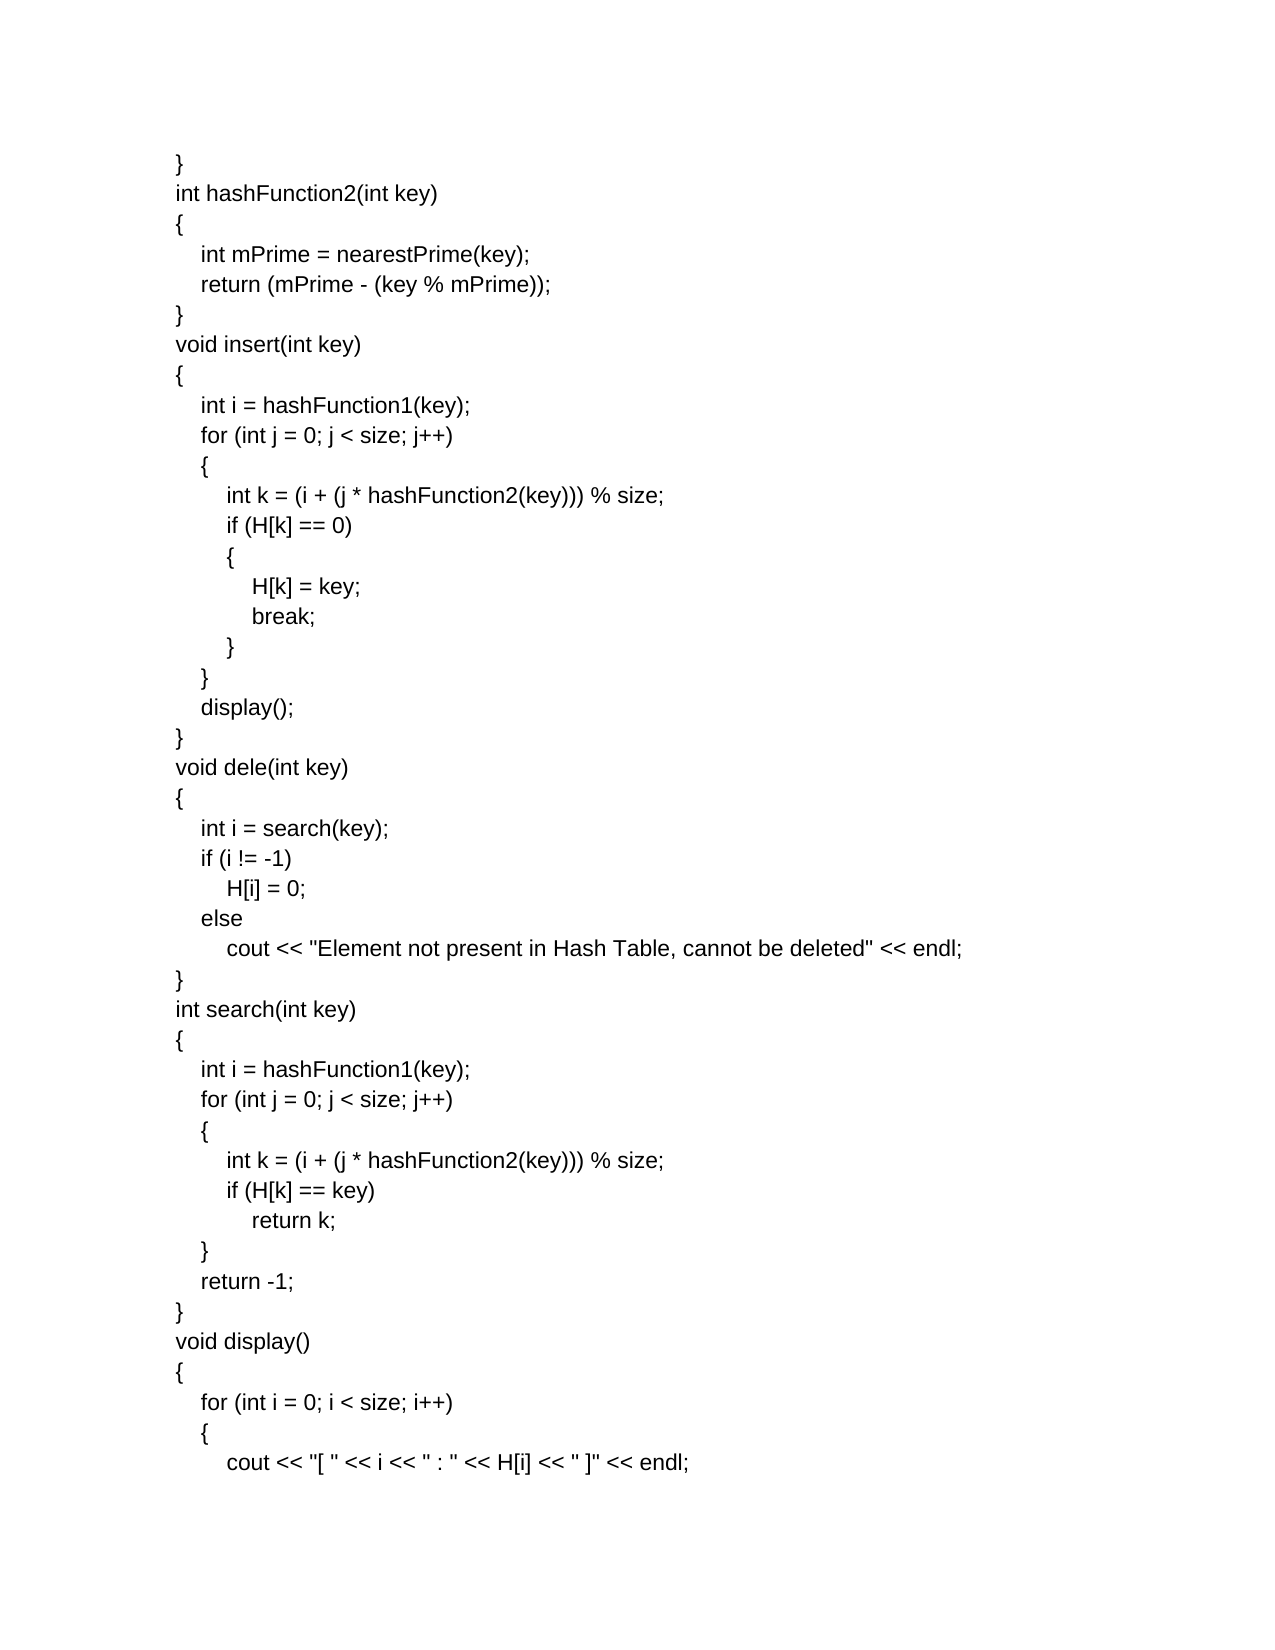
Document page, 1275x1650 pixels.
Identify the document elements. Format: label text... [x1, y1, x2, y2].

text int k = (i + (j * hashFunction2(key))) % size; [150, 1147, 1125, 1173]
text int i = hashFunction1(key); [150, 1056, 1125, 1083]
text for (int i = 0; i < size; i++) [150, 1388, 1125, 1415]
text return (mPrime - (key % mPrime)); [150, 271, 1125, 297]
text } [150, 301, 1125, 327]
text { [150, 784, 1125, 811]
text cout << "Element not present in Hash Table, cannot be deleted" << endl; [150, 935, 1125, 962]
text return -1; [150, 1268, 1125, 1294]
text { [150, 1026, 1125, 1052]
text { [150, 1358, 1125, 1385]
text return k; [150, 1207, 1125, 1234]
text { [150, 543, 1125, 569]
text int k = (i + (j * hashFunction2(key))) % size; [150, 482, 1125, 509]
text cout << "[ " << i << " : " << H[i] << " ]" << endl; [150, 1449, 1125, 1475]
text { [150, 452, 1125, 478]
text if (H[k] == key) [150, 1177, 1125, 1203]
text for (int j = 0; j < size; j++) [150, 422, 1125, 448]
text int i = hashFunction1(key); [150, 392, 1125, 418]
text } [150, 1237, 1125, 1264]
text else [150, 905, 1125, 932]
text { [150, 1117, 1125, 1143]
text void display() [150, 1328, 1125, 1354]
text void dele(int key) [150, 754, 1125, 781]
text { [150, 1419, 1125, 1445]
text } [150, 150, 1125, 176]
text { [150, 210, 1125, 237]
text for (int j = 0; j < size; j++) [150, 1086, 1125, 1113]
text { [150, 361, 1125, 388]
text break; [150, 603, 1125, 629]
text int i = search(key); [150, 814, 1125, 841]
text } [150, 724, 1125, 750]
text if (i != -1) [150, 845, 1125, 871]
text if (H[k] == 0) [150, 512, 1125, 539]
text } [150, 633, 1125, 660]
text H[k] = key; [150, 573, 1125, 599]
text } [150, 663, 1125, 690]
text } [150, 1298, 1125, 1324]
text display(); [150, 694, 1125, 720]
text int hashFunction2(int key) [150, 180, 1125, 207]
text void insert(int key) [150, 331, 1125, 358]
text int search(int key) [150, 996, 1125, 1022]
text } [150, 966, 1125, 992]
text int mPrime = nearestPrime(key); [150, 241, 1125, 267]
text H[i] = 0; [150, 875, 1125, 901]
